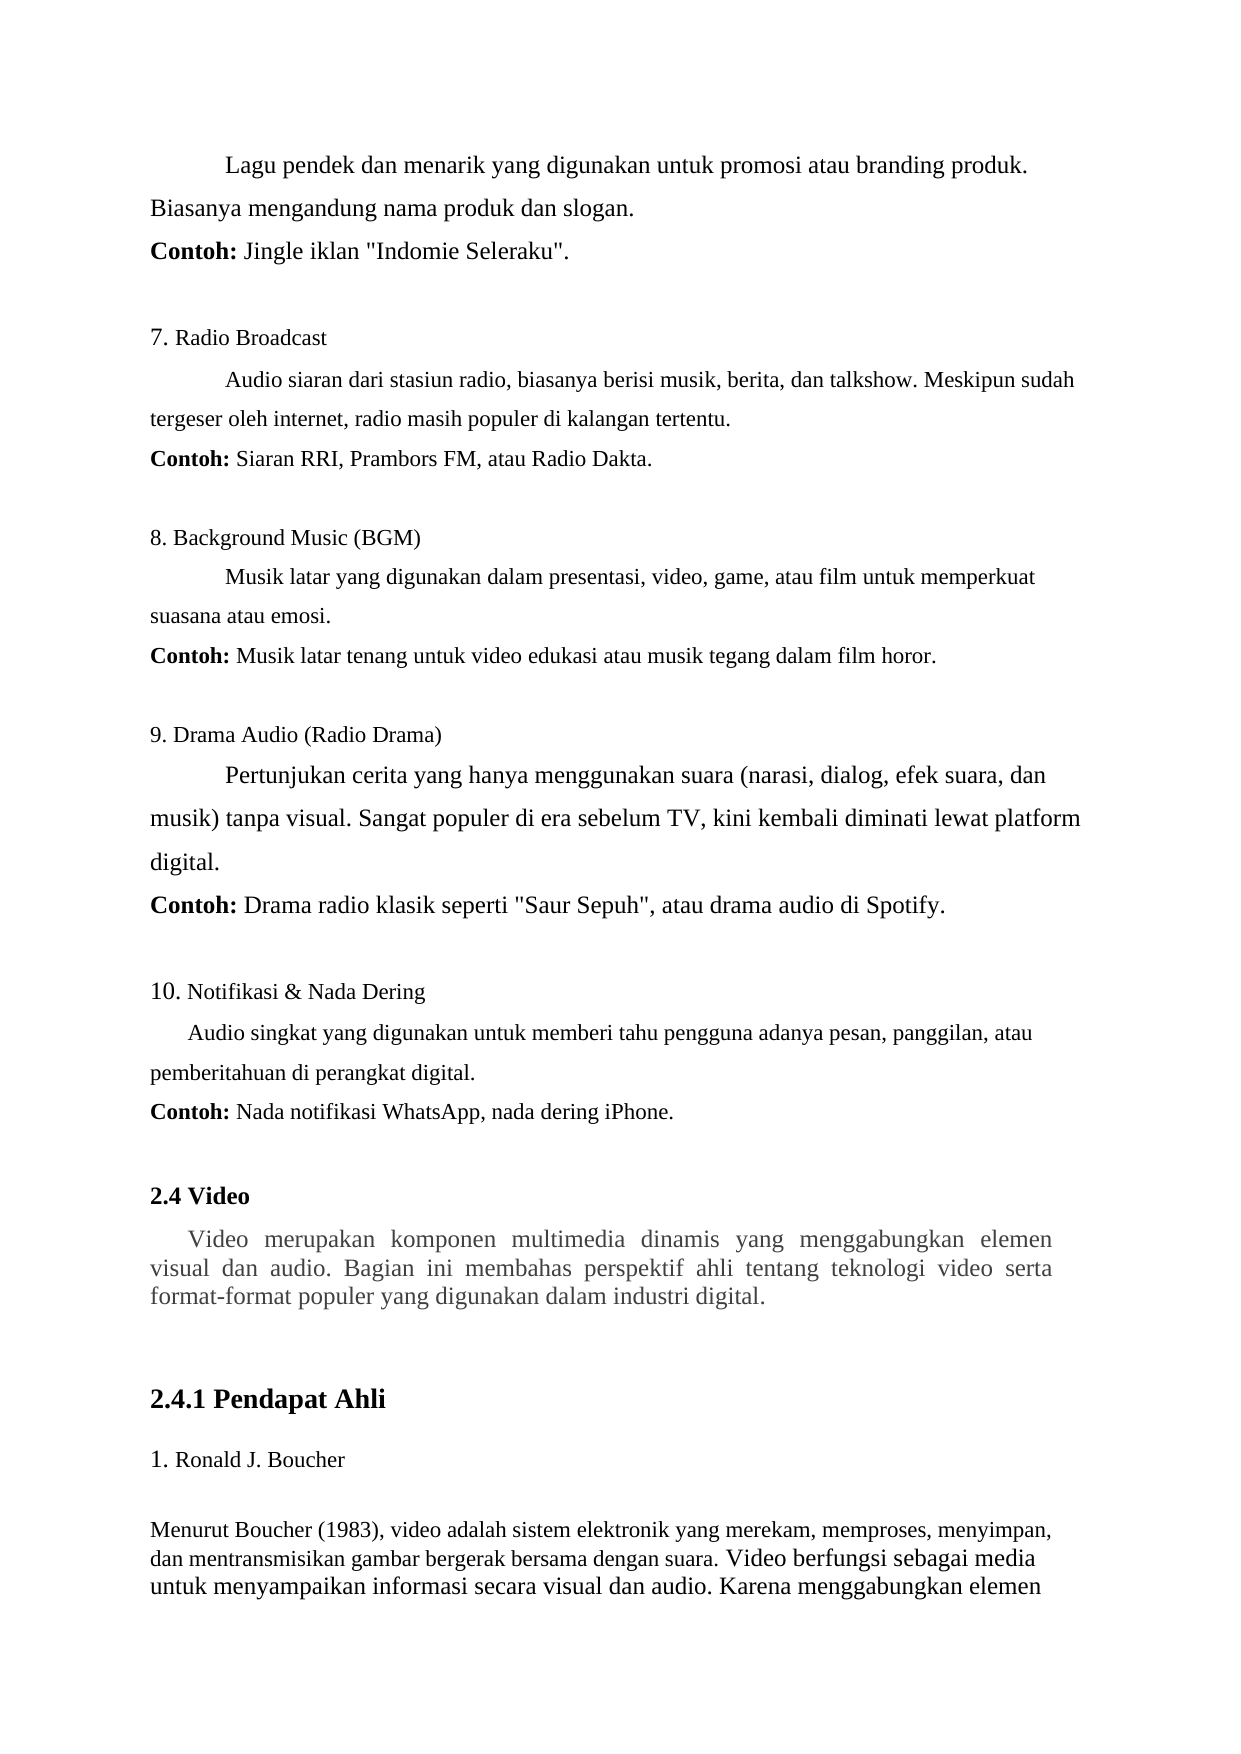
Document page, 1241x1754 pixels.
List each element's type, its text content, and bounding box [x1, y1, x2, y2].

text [150, 1516, 1090, 1600]
text Audio singkat yang digunakan untuk memberi tahu pengguna adanya pesan, panggilan, atau pemberitahuan di perangkat digital. Contoh: Nada notifikasi WhatsApp, nada dering iPhone. [150, 1019, 1090, 1124]
text Lagu pendek dan menarik yang digunakan untuk promosi atau branding produk. Biasanya mengandung nama produk dan slogan. Contoh: Jingle iklan "Indomie Seleraku". [150, 150, 1090, 265]
text 7. Radio Broadcast [150, 322, 1090, 351]
text Video merupakan komponen multimedia dinamis yang menggabungkan elemen visual dan audio. Bagian ini membahas perspektif ahli tentang teknologi video serta format-format populer yang digunakan dalam industri digital. [150, 1224, 1053, 1310]
text Pertunjukan cerita yang hanya menggunakan suara (narasi, dialog, efek suara, dan musik) tanpa visual. Sangat populer di era sebelum TV, kini kembali diminati lewat platform digital. Contoh: Drama radio klasik seperti "Saur Sepuh", atau drama audio di Spotify. [150, 760, 1090, 918]
subtitle 2.4.1 Pendapat Ahli [150, 1382, 1090, 1415]
text 10. Notifikasi & Nada Dering [150, 976, 1090, 1005]
text Audio siaran dari stasiun radio, biasanya berisi musik, berita, dan talkshow. Meskipun sudah tergeser oleh internet, radio masih populer di kalangan tertentu. Contoh: Siaran RRI, Prambors FM, atau Radio Dakta. [150, 366, 1090, 471]
text 9. Drama Audio (Radio Drama) [150, 721, 1090, 747]
text Video [150, 1181, 1090, 1209]
text 8. Background Music (BGM) [150, 523, 1090, 550]
text Musik latar yang digunakan dalam presentasi, video, game, atau film untuk memperkuat suasana atau emosi. Contoh: Musik latar tenang untuk video edukasi atau musik tegang dalam film horor. [150, 563, 1090, 668]
text 1. Ronald J. Boucher [150, 1444, 1090, 1473]
